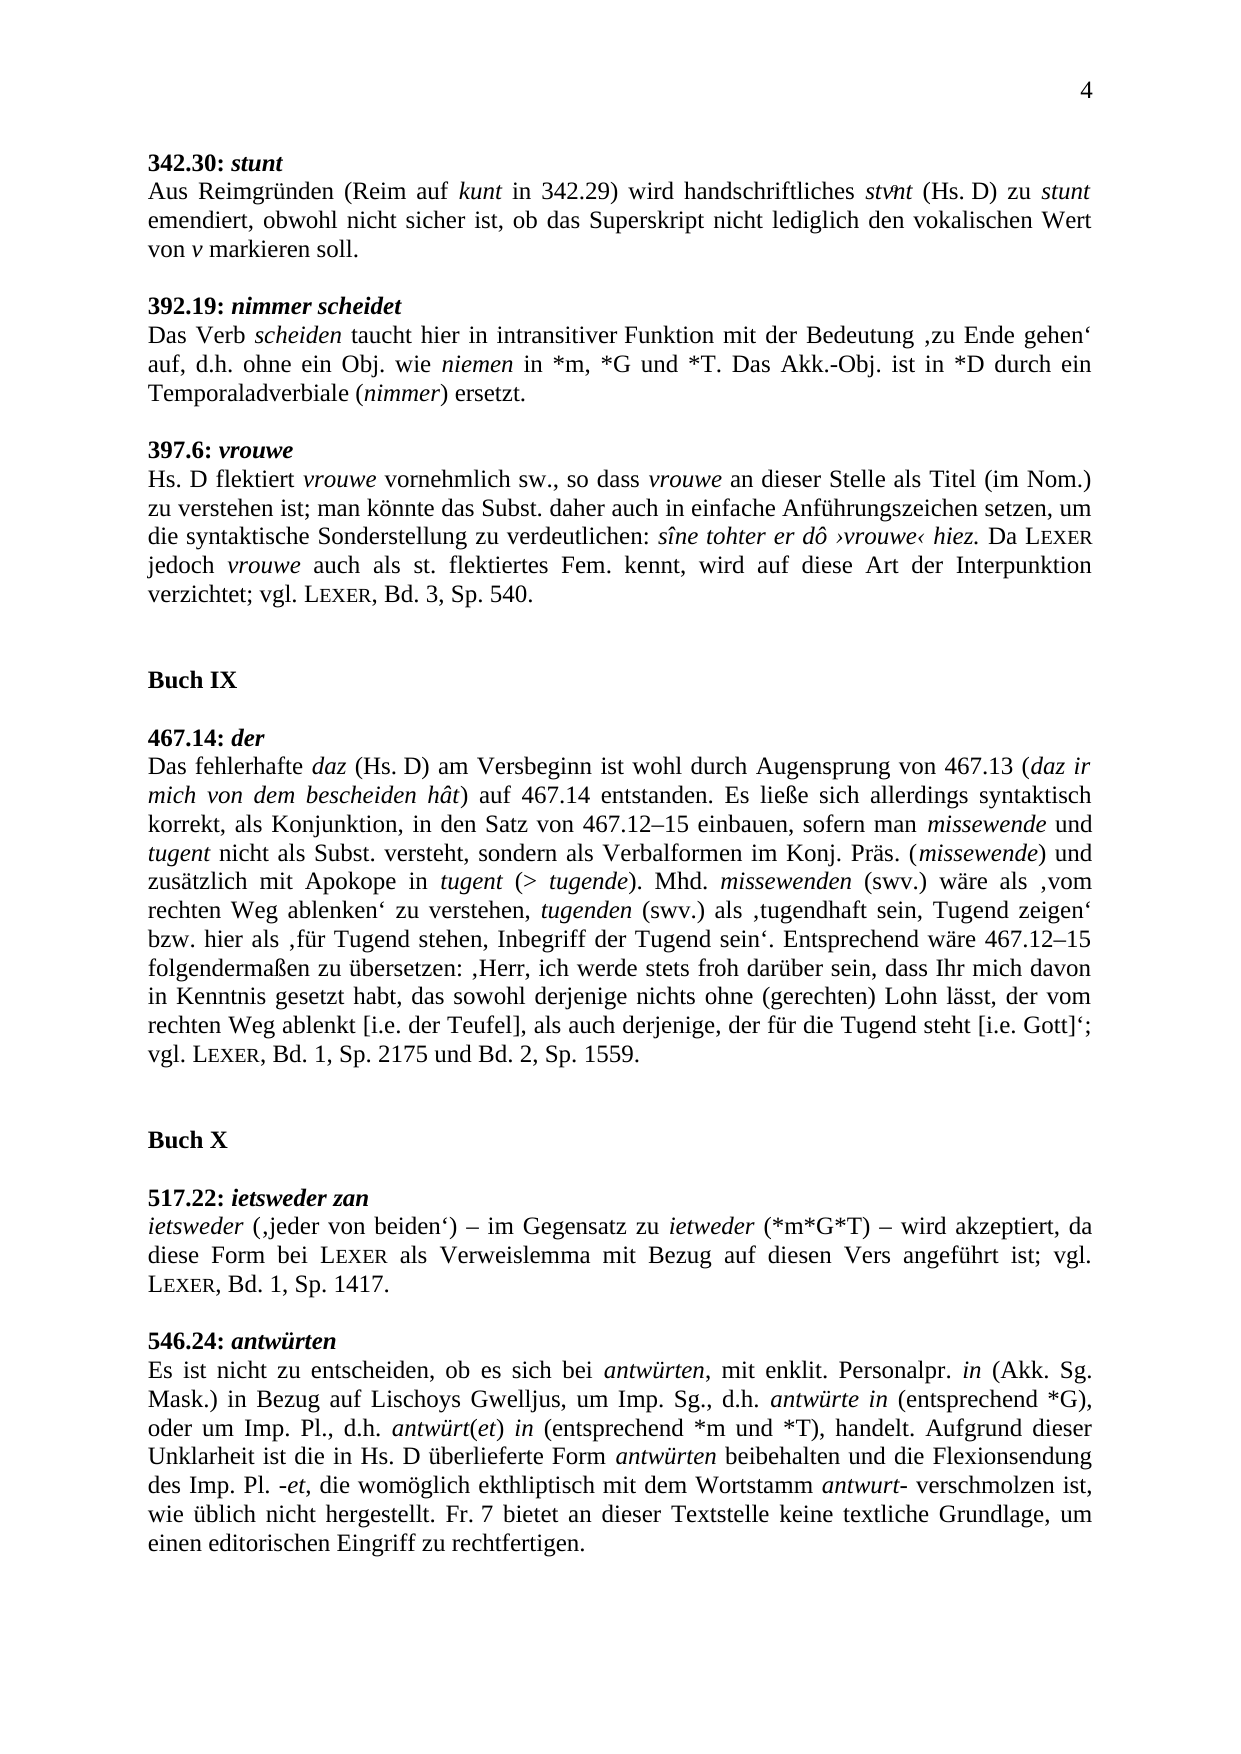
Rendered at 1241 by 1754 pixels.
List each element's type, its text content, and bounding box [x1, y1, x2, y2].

text 342.30: stunt [148, 148, 1092, 176]
text 467.14: der [148, 723, 1092, 751]
text Buch X [148, 1125, 1092, 1154]
text ietsweder (‚jeder von beiden‘) – im Gegensatz zu ietweder (*m*G*T) – wird akzeptiert, da diese Form bei Lexer als Verweislemma mit Bezug auf diesen Vers angeführt ist; vgl. Lexer, Bd. 1, Sp. 1417. [148, 1211, 1092, 1298]
text Das Verb scheiden taucht hier in intransitiver Funktion mit der Bedeutung ‚zu Ende gehen‘ auf, d.h. ohne ein Obj. wie niemen in *m, *G und *T. Das Akk.-Obj. ist in *D durch ein Temporaladverbiale (nimmer) ersetzt. [148, 320, 1092, 406]
text Hs. D flektiert vrouwe vornehmlich sw., so dass vrouwe an dieser Stelle als Titel (im Nom.) zu verstehen ist; man könnte das Subst. daher auch in einfache Anführungszeichen setzen, um die syntaktische Sonderstellung zu verdeutlichen: sîne tohter er dô ›vrouwe‹ hiez. Da Lexer jedoch vrouwe auch als st. flektiertes Fem. kennt, wird auf diese Art der Interpunktion verzichtet; vgl. Lexer, Bd. 3, Sp. 540. [148, 464, 1092, 608]
text Aus Reimgründen (Reim auf kunt in 342.29) wird handschriftliches stvͦnt (Hs. D) zu stunt emendiert, obwohl nicht sicher ist, ob das Superskript nicht lediglich den vokalischen Wert von v markieren soll. [148, 176, 1092, 263]
text 392.19: nimmer scheidet [148, 291, 1092, 320]
text 517.22: ietsweder zan [148, 1183, 1092, 1211]
text Das fehlerhafte daz (Hs. D) am Versbeginn ist wohl durch Augensprung von 467.13 (daz ir mich von dem bescheiden hât) auf 467.14 entstanden. Es ließe sich allerdings syntaktisch korrekt, als Konjunktion, in den Satz von 467.12–15 einbauen, sofern man missewende und tugent nicht als Subst. versteht, sondern als Verbalformen im Konj. Präs. (missewende) und zusätzlich mit Apokope in tugent (> tugende). Mhd. missewenden (swv.) wäre als ‚vom rechten Weg ablenken‘ zu verstehen, tugenden (swv.) als ‚tugendhaft sein, Tugend zeigen‘ bzw. hier als ‚für Tugend stehen, Inbegriff der Tugend sein‘. Entsprechend wäre 467.12–15 folgendermaßen zu übersetzen: ‚Herr, ich werde stets froh darüber sein, dass Ihr mich davon in Kenntnis gesetzt habt, das sowohl derjenige nichts ohne (gerechten) Lohn lässt, der vom rechten Weg ablenkt [i.e. der Teufel], als auch derjenige, der für die Tugend steht [i.e. Gott]‘; vgl. Lexer, Bd. 1, Sp. 2175 und Bd. 2, Sp. 1559. [148, 751, 1092, 1068]
text 546.24: antwürten [148, 1326, 1092, 1355]
text Buch IX [148, 665, 1092, 694]
text 397.6: vrouwe [148, 435, 1092, 464]
text Es ist nicht zu entscheiden, ob es sich bei antwürten, mit enklit. Personalpr. in (Akk. Sg. Mask.) in Bezug auf Lischoys Gwelljus, um Imp. Sg., d.h. antwürte in (entsprechend *G), oder um Imp. Pl., d.h. antwürt(et) in (entsprechend *m und *T), handelt. Aufgrund dieser Unklarheit ist die in Hs. D überlieferte Form antwürten beibehalten und die Flexionsendung des Imp. Pl. -et, die womöglich ekthliptisch mit dem Wortstamm antwurt- verschmolzen ist, wie üblich nicht hergestellt. Fr. 7 bietet an dieser Textstelle keine textliche Grundlage, um einen editorischen Eingriff zu rechtfertigen. [148, 1355, 1092, 1556]
